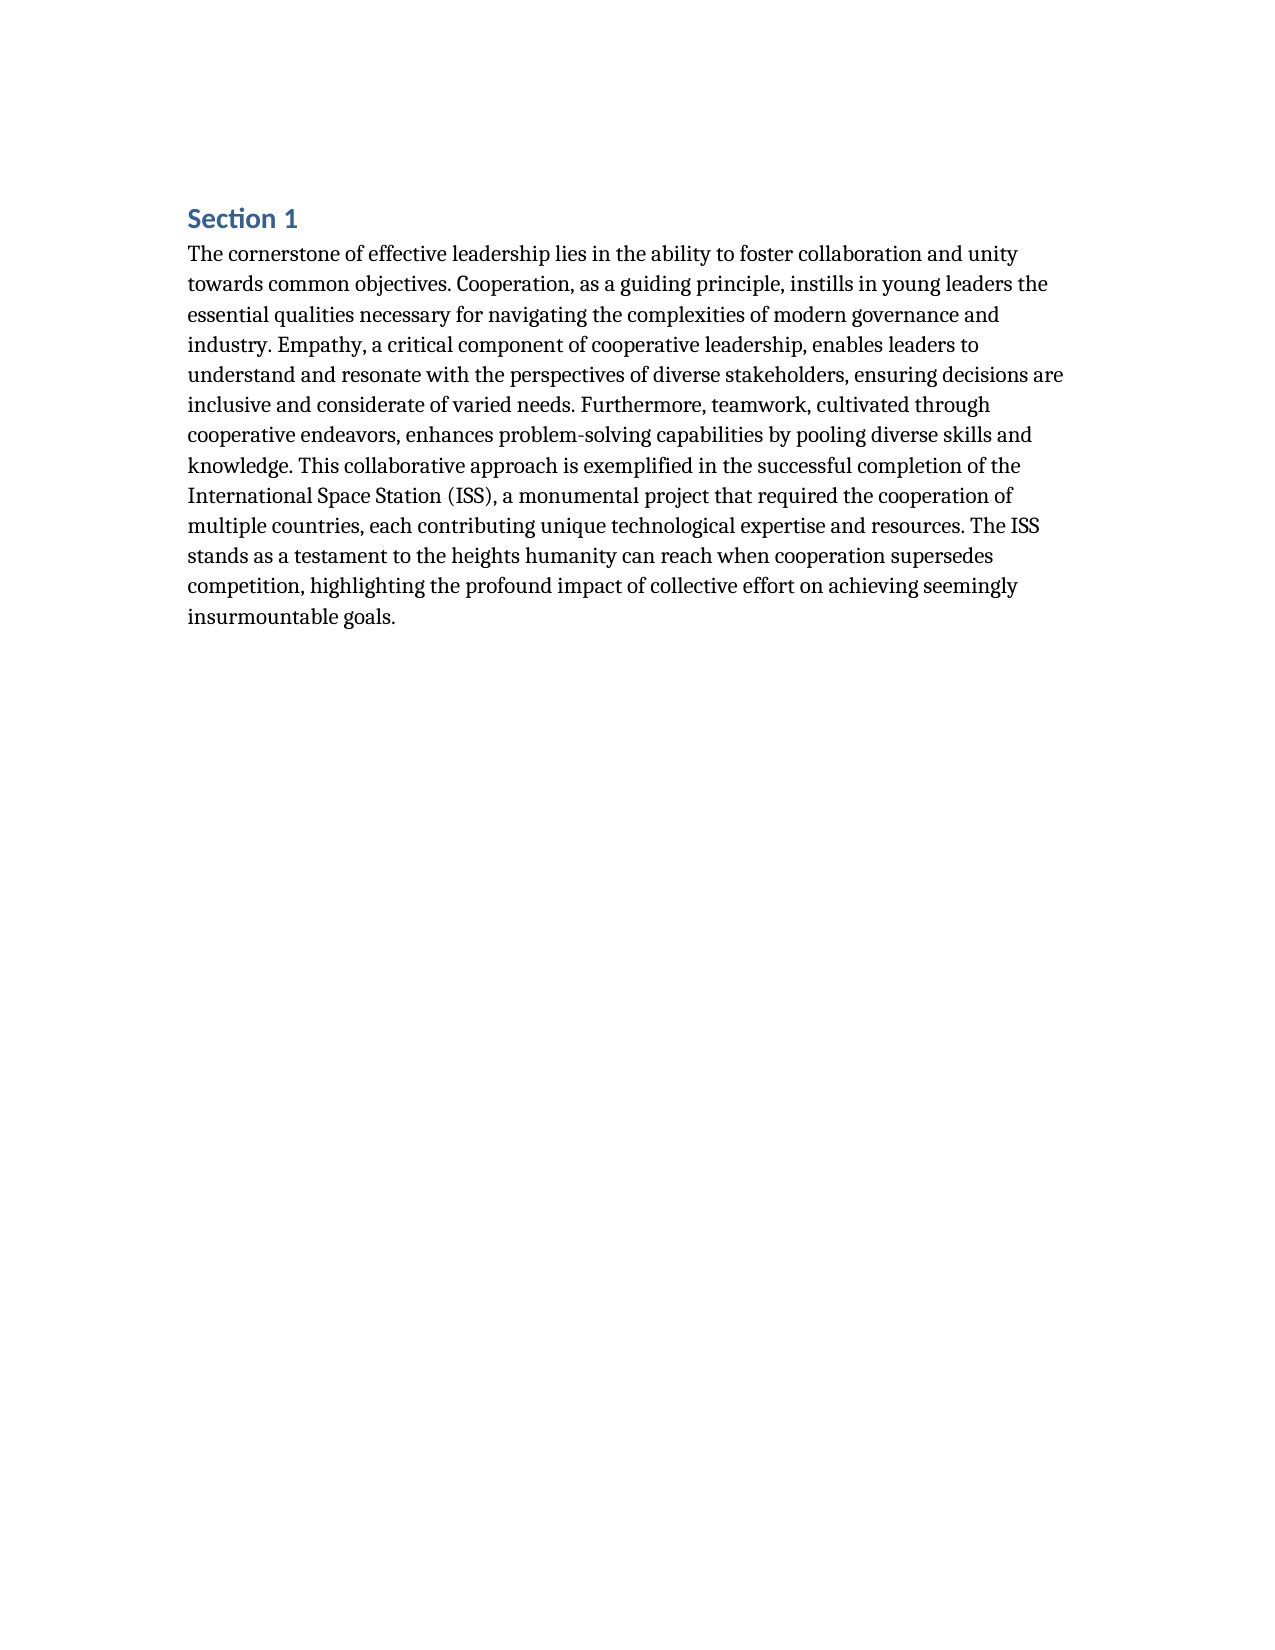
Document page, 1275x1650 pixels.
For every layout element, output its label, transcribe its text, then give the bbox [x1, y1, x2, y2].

subtitle Section 1 [187, 200, 1087, 236]
text The cornerstone of effective leadership lies in the ability to foster collaboration and unity towards common objectives. Cooperation, as a guiding principle, instills in young leaders the essential qualities necessary for navigating the complexities of modern governance and industry. Empathy, a critical component of cooperative leadership, enables leaders to understand and resonate with the perspectives of diverse stakeholders, ensuring decisions are inclusive and considerate of varied needs. Furthermore, teamwork, cultivated through cooperative endeavors, enhances problem-solving capabilities by pooling diverse skills and knowledge. This collaborative approach is exemplified in the successful completion of the International Space Station (ISS), a monumental project that required the cooperation of multiple countries, each contributing unique technological expertise and resources. The ISS stands as a testament to the heights humanity can reach when cooperation supersedes competition, highlighting the profound impact of collective effort on achieving seemingly insurmountable goals. [187, 241, 1087, 630]
